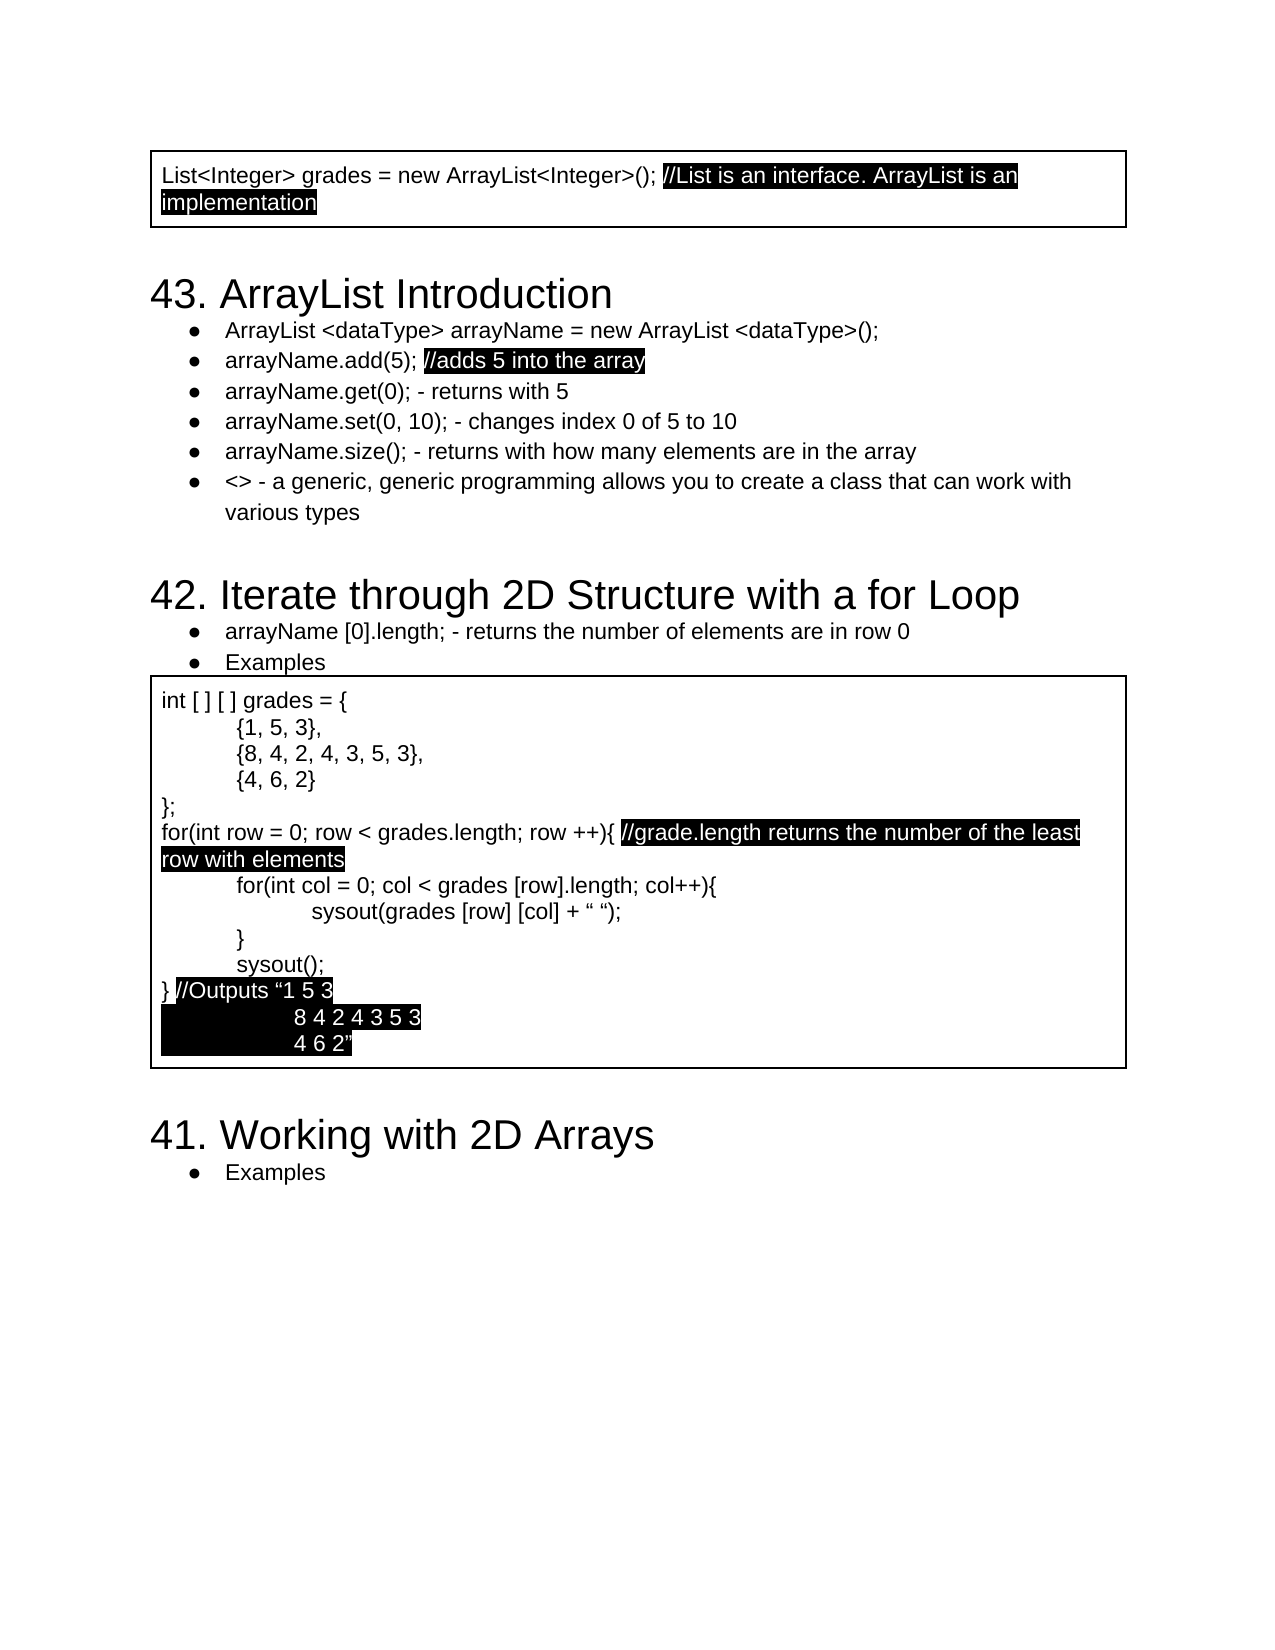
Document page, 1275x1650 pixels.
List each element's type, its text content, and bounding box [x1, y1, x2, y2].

list arrayName.set(0, 10); - changes index 0 of 5 to 10 [187, 408, 1125, 434]
list Examples [187, 648, 1125, 675]
subtitle 42. Iterate through 2D Structure with a for Loop [150, 570, 1125, 618]
list arrayName [0].length; - returns the number of elements are in row 0 [187, 618, 1125, 645]
subtitle 43. ArrayList Introduction [150, 269, 1125, 317]
list arrayName.add(5); //adds 5 into the array [187, 347, 1125, 374]
list ArrayList <dataType> arrayName = new ArrayList <dataType>(); [187, 317, 1125, 344]
list arrayName.size(); - returns with how many elements are in the array [187, 438, 1125, 464]
list Examples [187, 1158, 1125, 1185]
list arrayName.get(0); - returns with 5 [187, 378, 1125, 404]
subtitle 41. Working with 2D Arrays [150, 1111, 1125, 1158]
list <> - a generic, generic programming allows you to create a class that can work with various types [187, 468, 1125, 525]
table_header List<Integer> grades = new ArrayList<Integer>(); //List is an interface. ArrayList is an implementation [152, 152, 1125, 226]
table_header int [ ] [ ] grades = { {1, 5, 3}, {8, 4, 2, 4, 3, 5, 3}, {4, 6, 2} }; for(int row = 0; row < grades.length; row ++){ //grade.length returns the number of the least row with elements for(int col = 0; col < grades [row].length; col++){ sysout(grades [row] [col] + “ “); } sysout(); } //Outputs “1 5 3 8 4 2 4 3 5 3 4 6 2” [152, 677, 1125, 1067]
